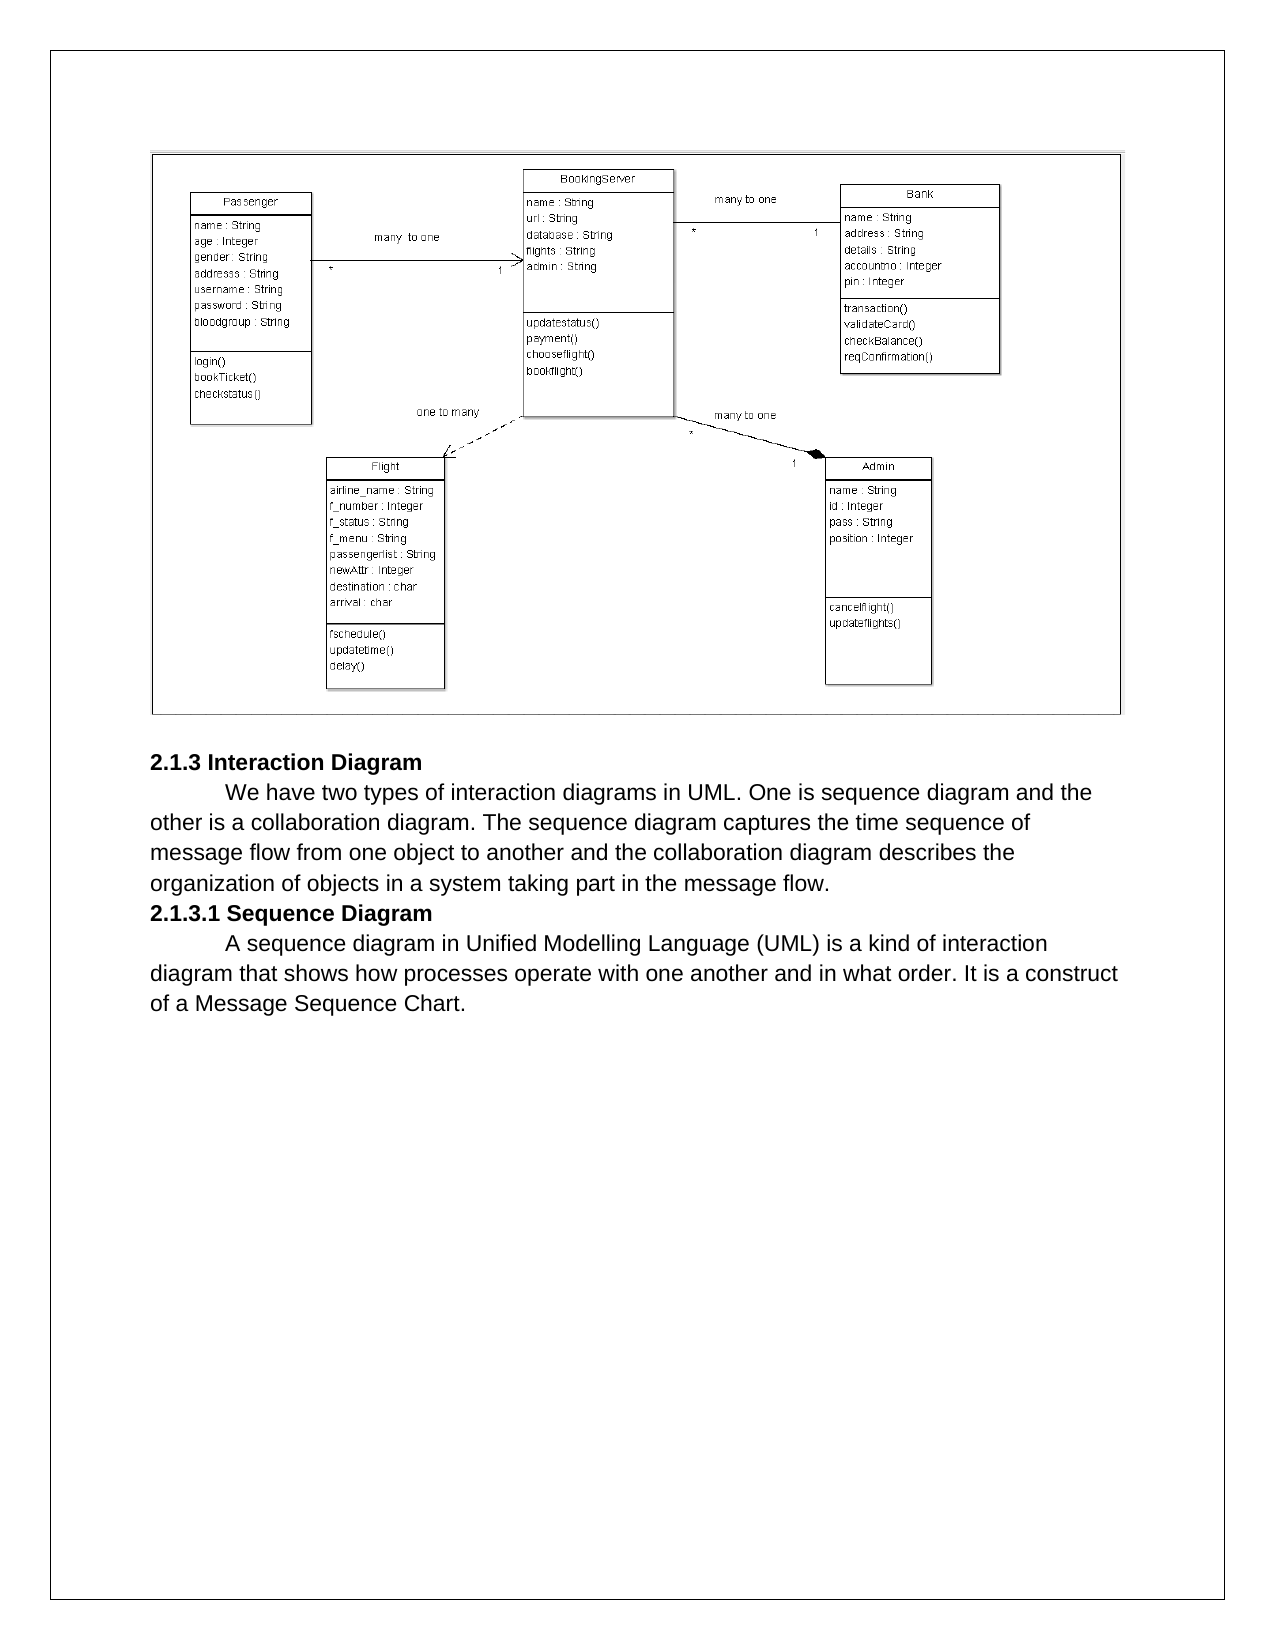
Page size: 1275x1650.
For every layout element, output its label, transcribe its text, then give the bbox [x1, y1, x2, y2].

text 2.1.3 Interaction Diagram [150, 749, 1125, 775]
text 2.1.3.1 Sequence Diagram [150, 900, 1125, 926]
text A sequence diagram in Unified Modelling Language (UML) is a kind of interaction diagram that shows how processes operate with one another and in what order. It is a construct of a Message Sequence Chart. [150, 930, 1125, 1017]
text We have two types of interaction diagrams in UML. One is sequence diagram and the other is a collaboration diagram. The sequence diagram captures the time sequence of message flow from one object to another and the collaboration diagram describes the organization of objects in a system taking part in the message flow. [150, 779, 1125, 896]
picture [150, 150, 1125, 715]
